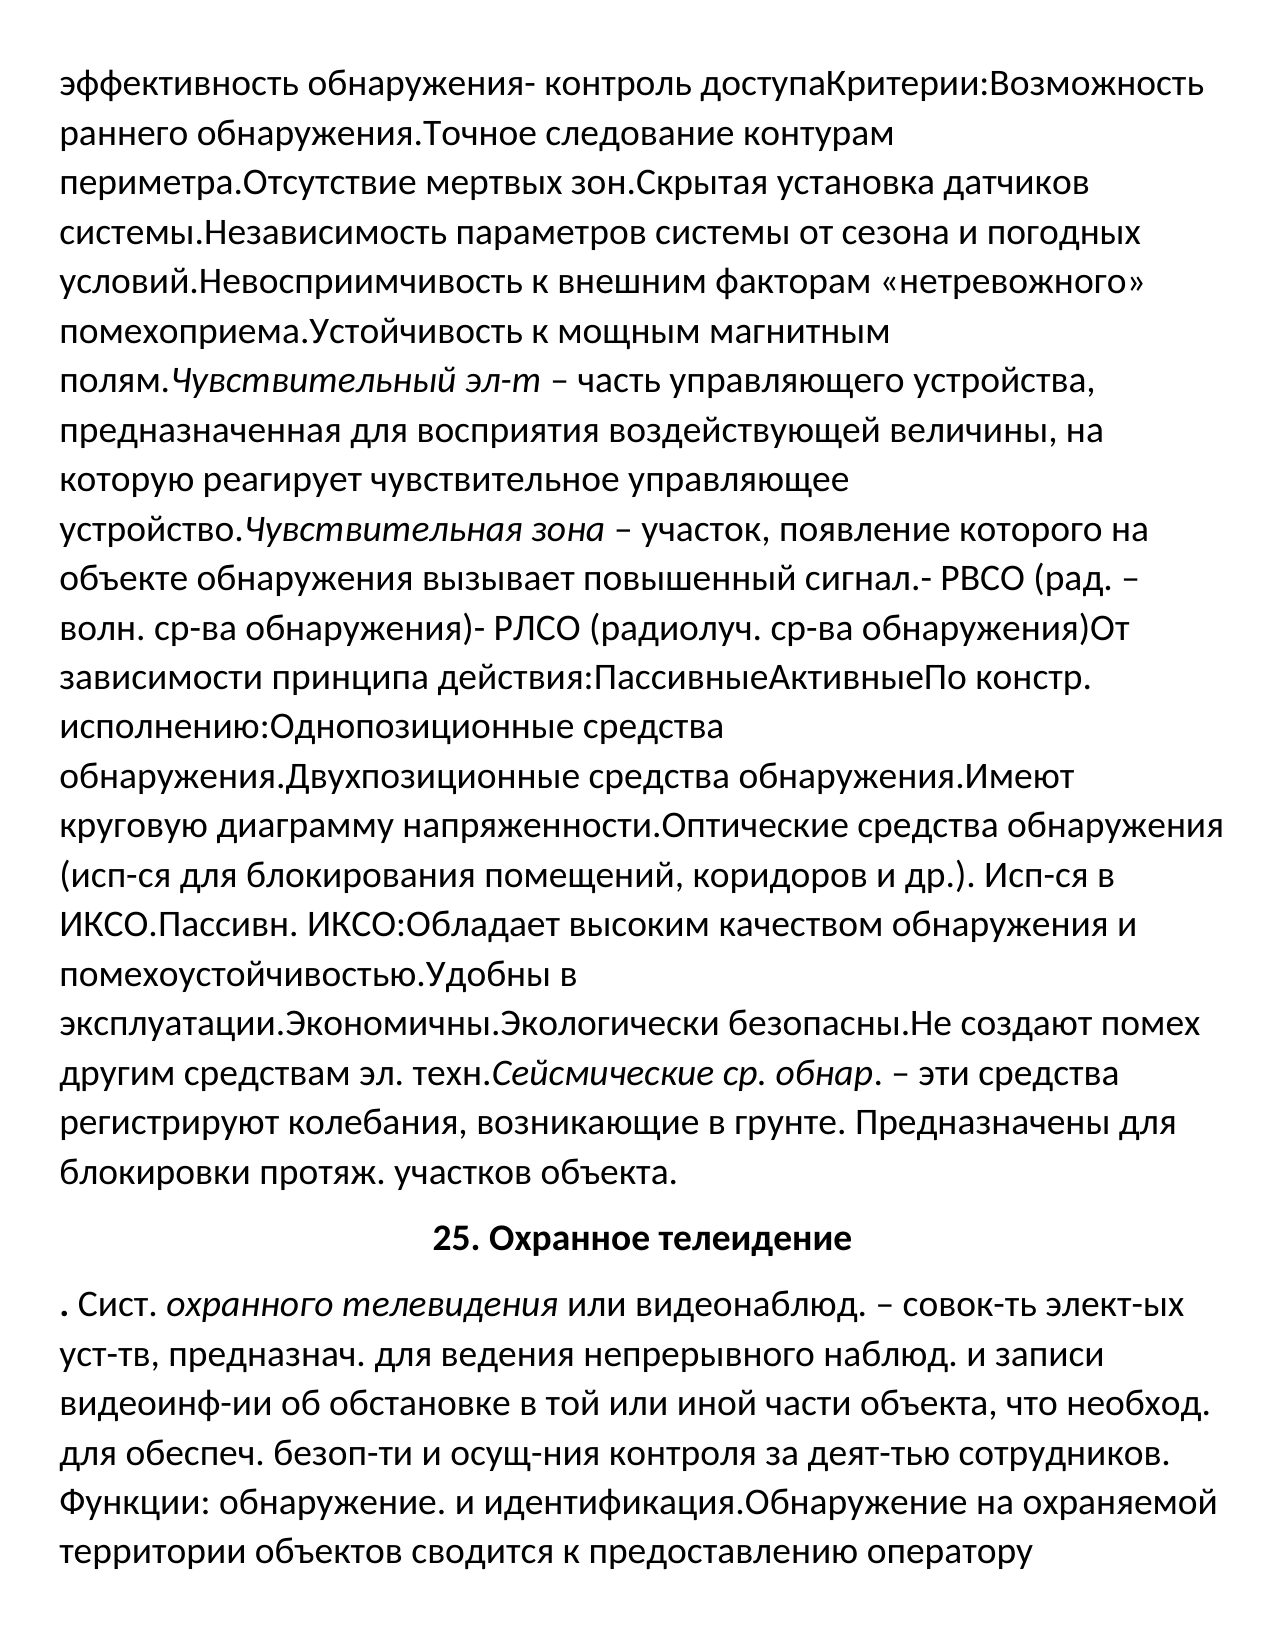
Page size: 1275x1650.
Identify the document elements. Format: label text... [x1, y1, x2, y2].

text 25. Охранное телеидение [59, 1214, 1226, 1260]
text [59, 1280, 1226, 1573]
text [59, 59, 1226, 1193]
